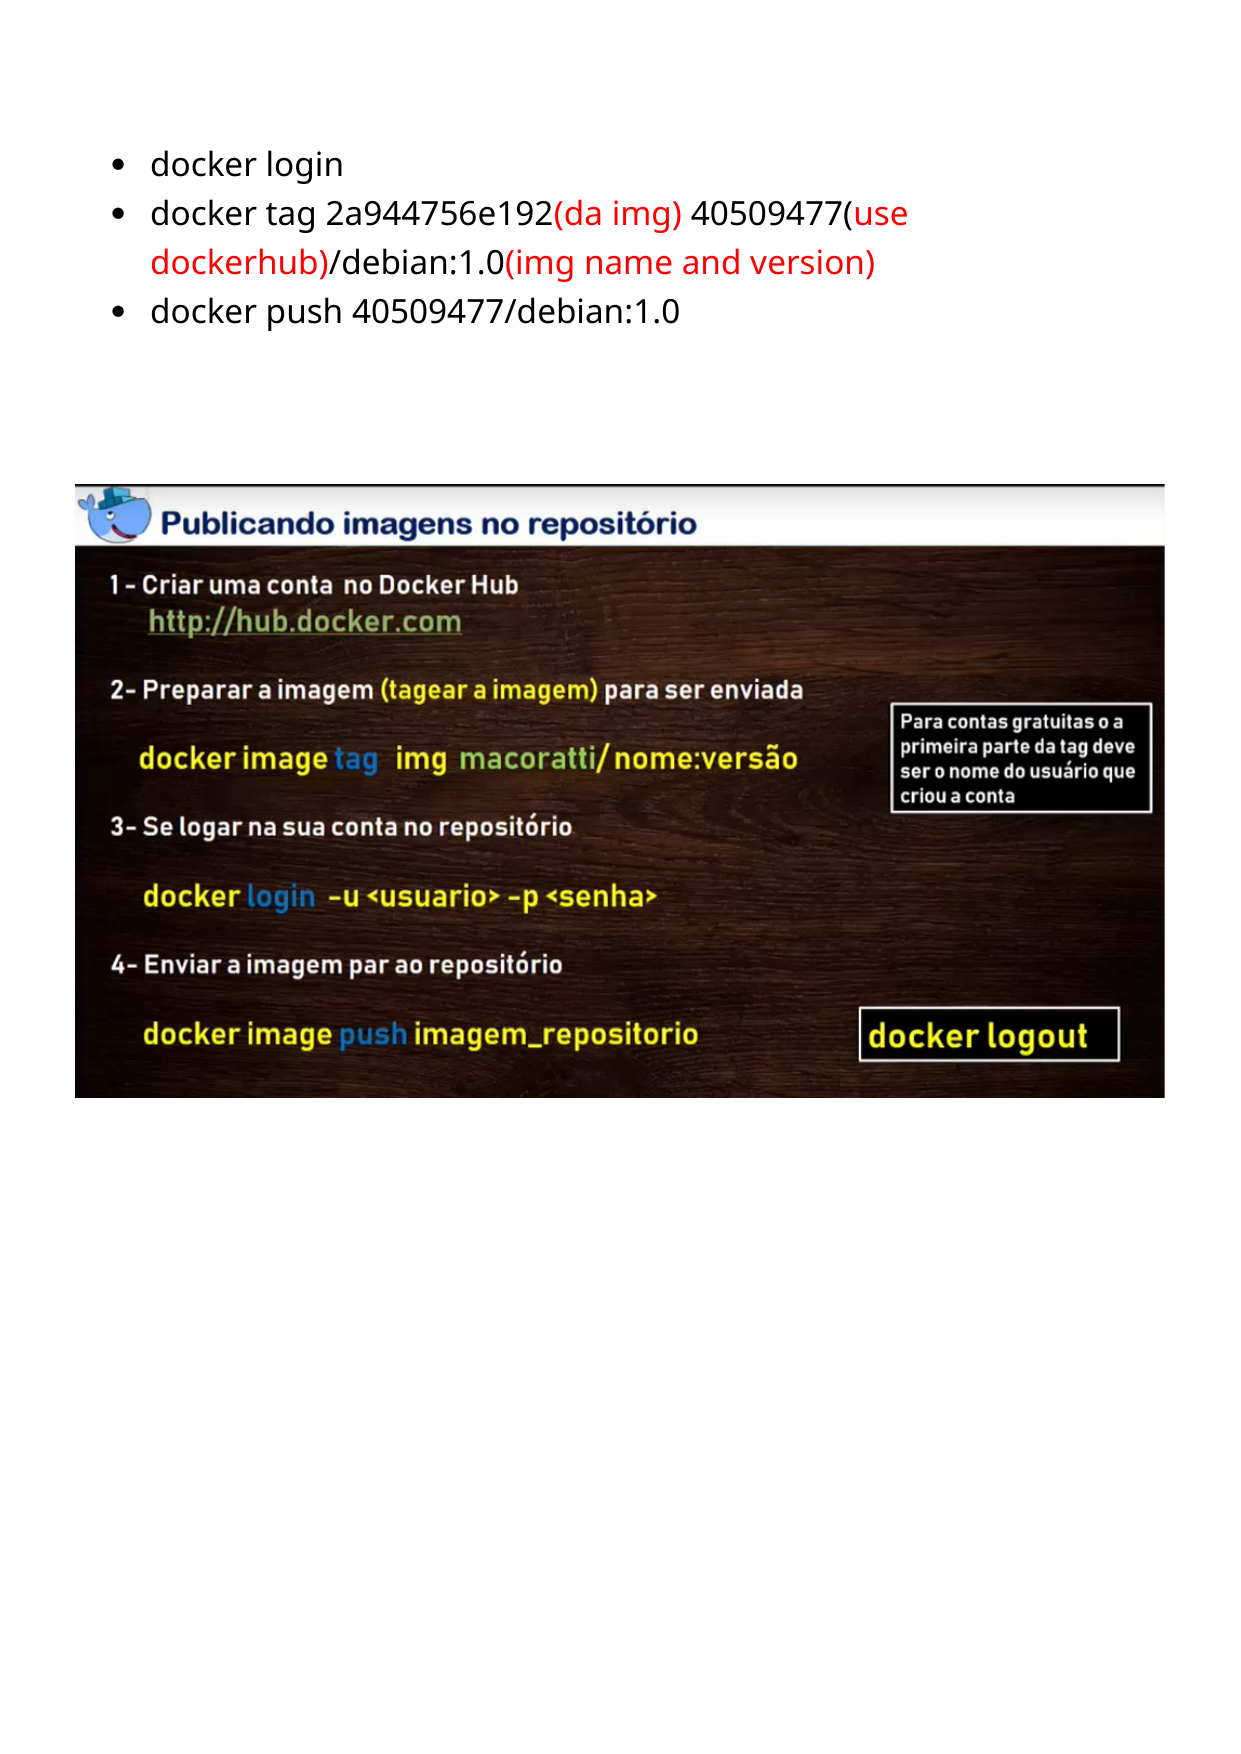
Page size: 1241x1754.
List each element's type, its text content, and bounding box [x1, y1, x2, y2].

list docker tag 2a944756e192(da img) 40509477(use dockerhub)/debian:1.0(img name and version) [112, 189, 1165, 284]
list docker push 40509477/debian:1.0 [112, 287, 1165, 333]
picture [75, 484, 1165, 1098]
list docker login [112, 141, 1165, 186]
